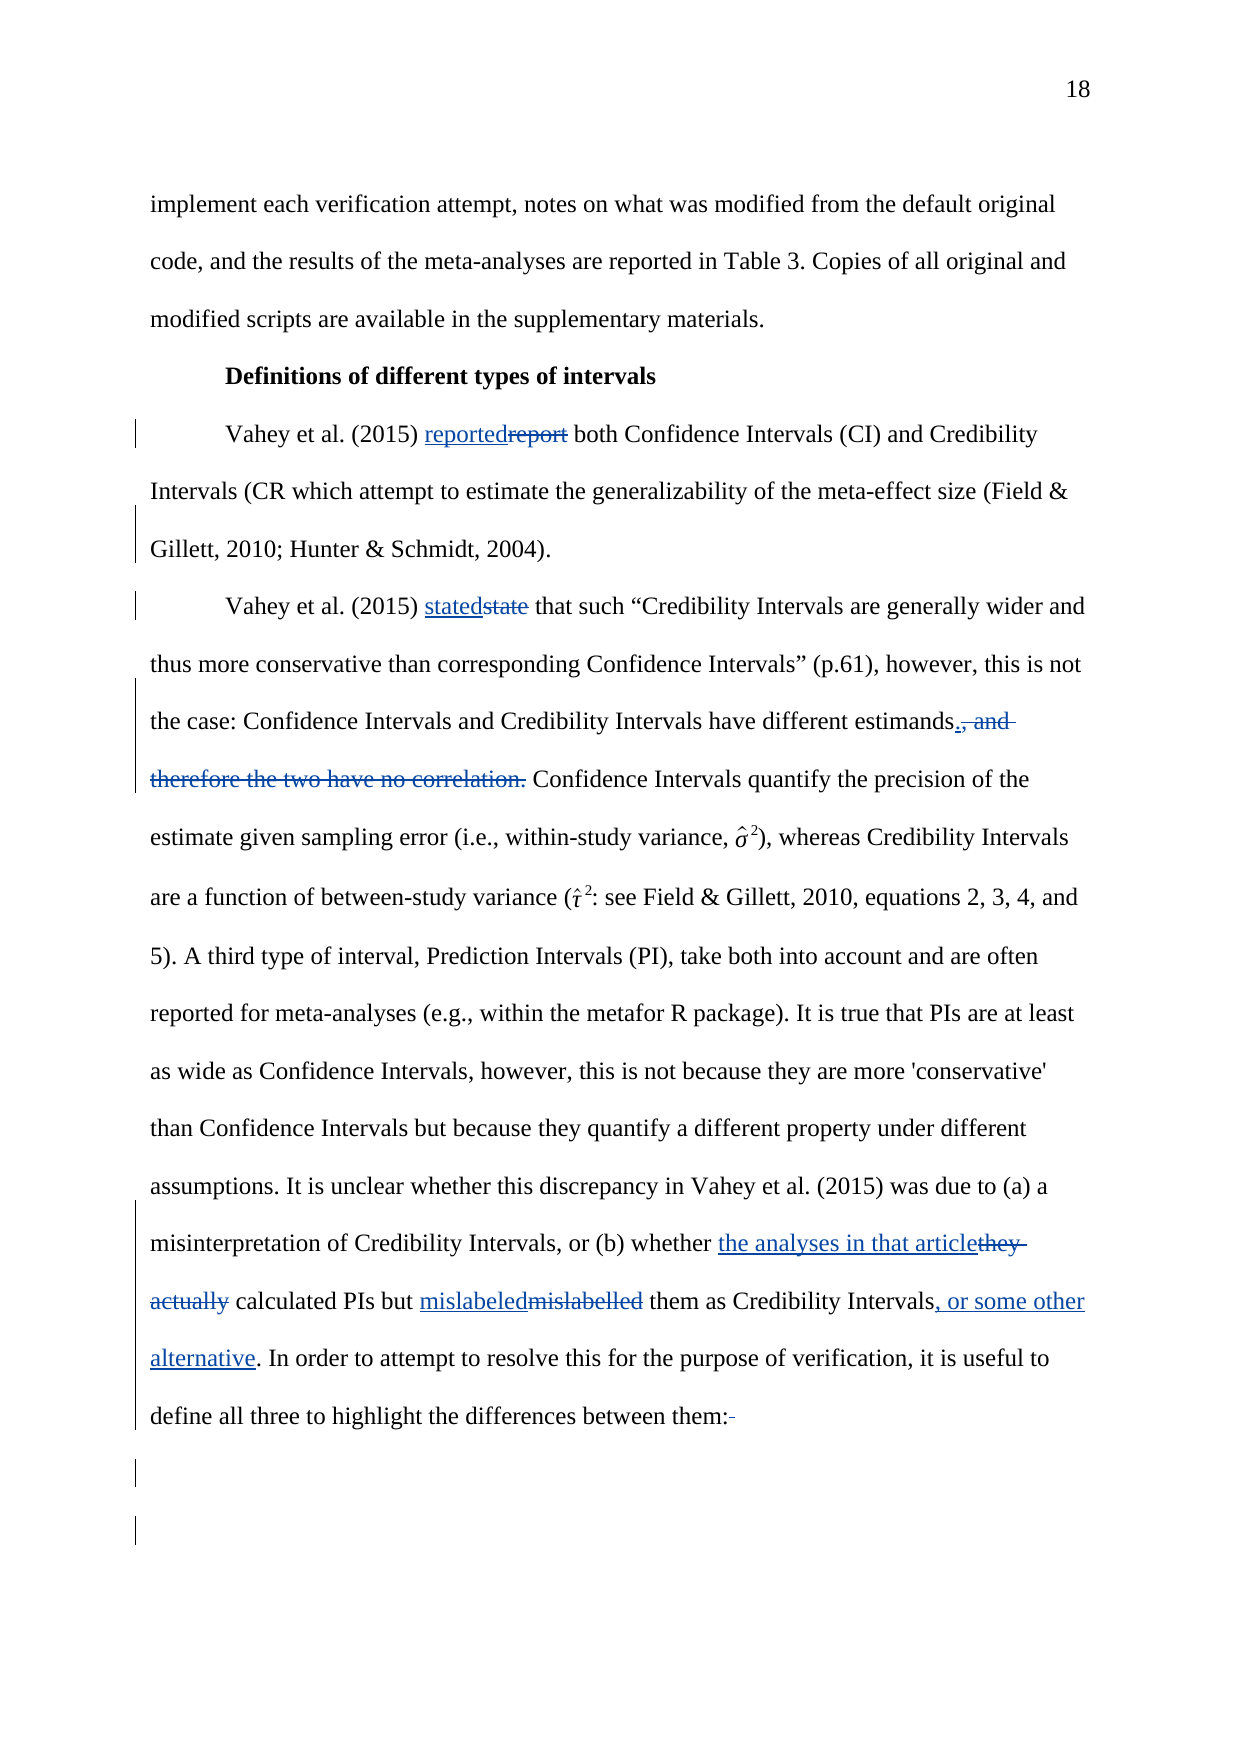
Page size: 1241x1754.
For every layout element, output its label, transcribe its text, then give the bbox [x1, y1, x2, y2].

subtitle Definitions of different types of intervals [150, 361, 1090, 390]
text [150, 189, 1090, 332]
text Vahey et al. (2015) both Confidence Intervals (CI) and Credibility Intervals (CR which attempt to estimate the generalizability of the meta-effect size (Field & Gillett, 2010; Hunter & Schmidt, 2004). [150, 419, 1090, 562]
text Vahey et al. (2015) that such “Credibility Intervals are generally wider and thus more conservative than corresponding Confidence Intervals” (p.61), however, this is not the case: Confidence Intervals and Credibility Intervals have different estimands Confidence Intervals quantify the precision of the estimate given sampling error (i.e., within-study variance, ), whereas Credibility Intervals are a function of between-study variance (: see Field & Gillett, 2010, equations 2, 3, 4, and 5). A third type of interval, Prediction Intervals (PI), take both into account and are often reported for meta-analyses (e.g., within the metafor R package). It is true that PIs are at least as wide as Confidence Intervals, however, this is not because they are more 'conservative' than Confidence Intervals but because they quantify a different property under different assumptions. It is unclear whether this discrepancy in Vahey et al. (2015) was due to (a) a misinterpretation of Credibility Intervals, or (b) whether calculated PIs but them as Credibility Intervals. In order to attempt to resolve this for the purpose of verification, it is useful to define all three to highlight the differences between them: [150, 591, 1090, 1430]
